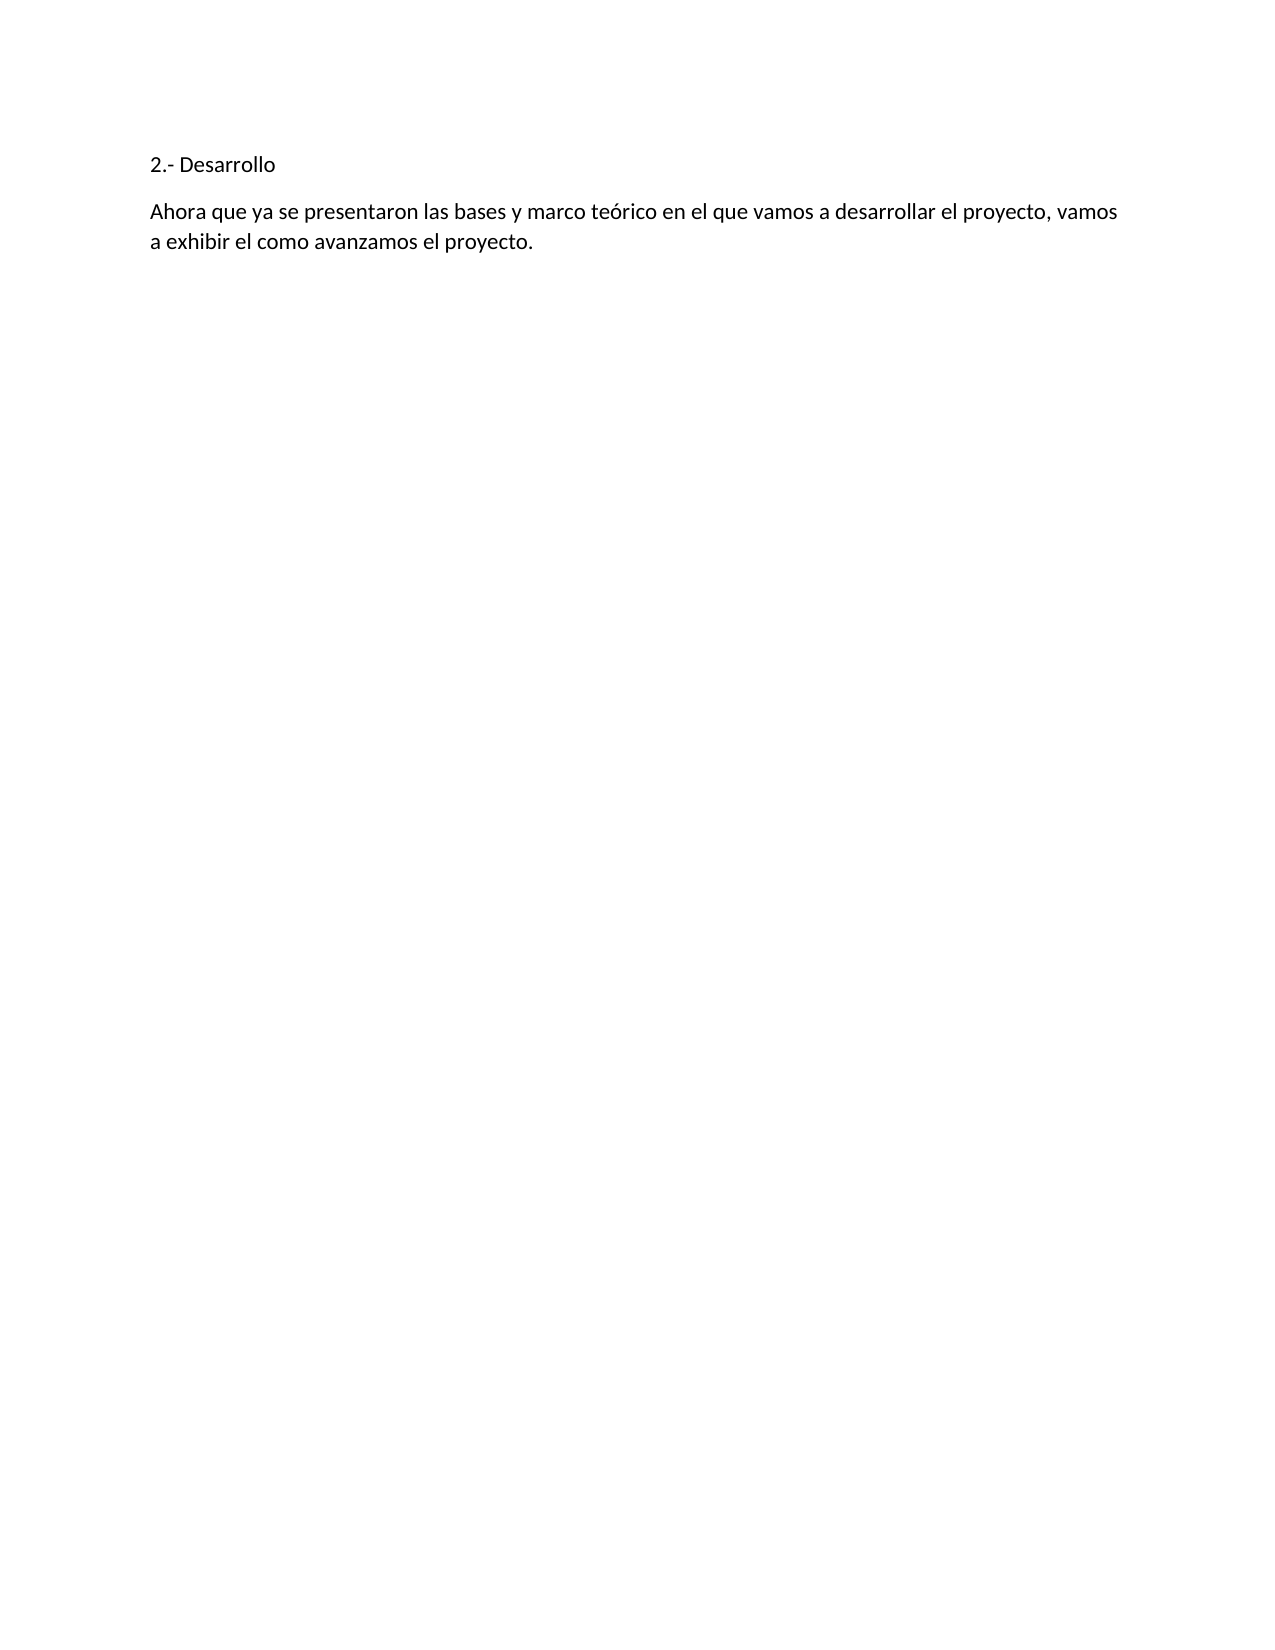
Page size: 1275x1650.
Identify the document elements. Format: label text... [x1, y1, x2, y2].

text 2.- Desarrollo [150, 150, 1125, 178]
text Ahora que ya se presentaron las bases y marco teórico en el que vamos a desarrollar el proyecto, vamos a exhibir el como avanzamos el proyecto. [150, 197, 1125, 255]
